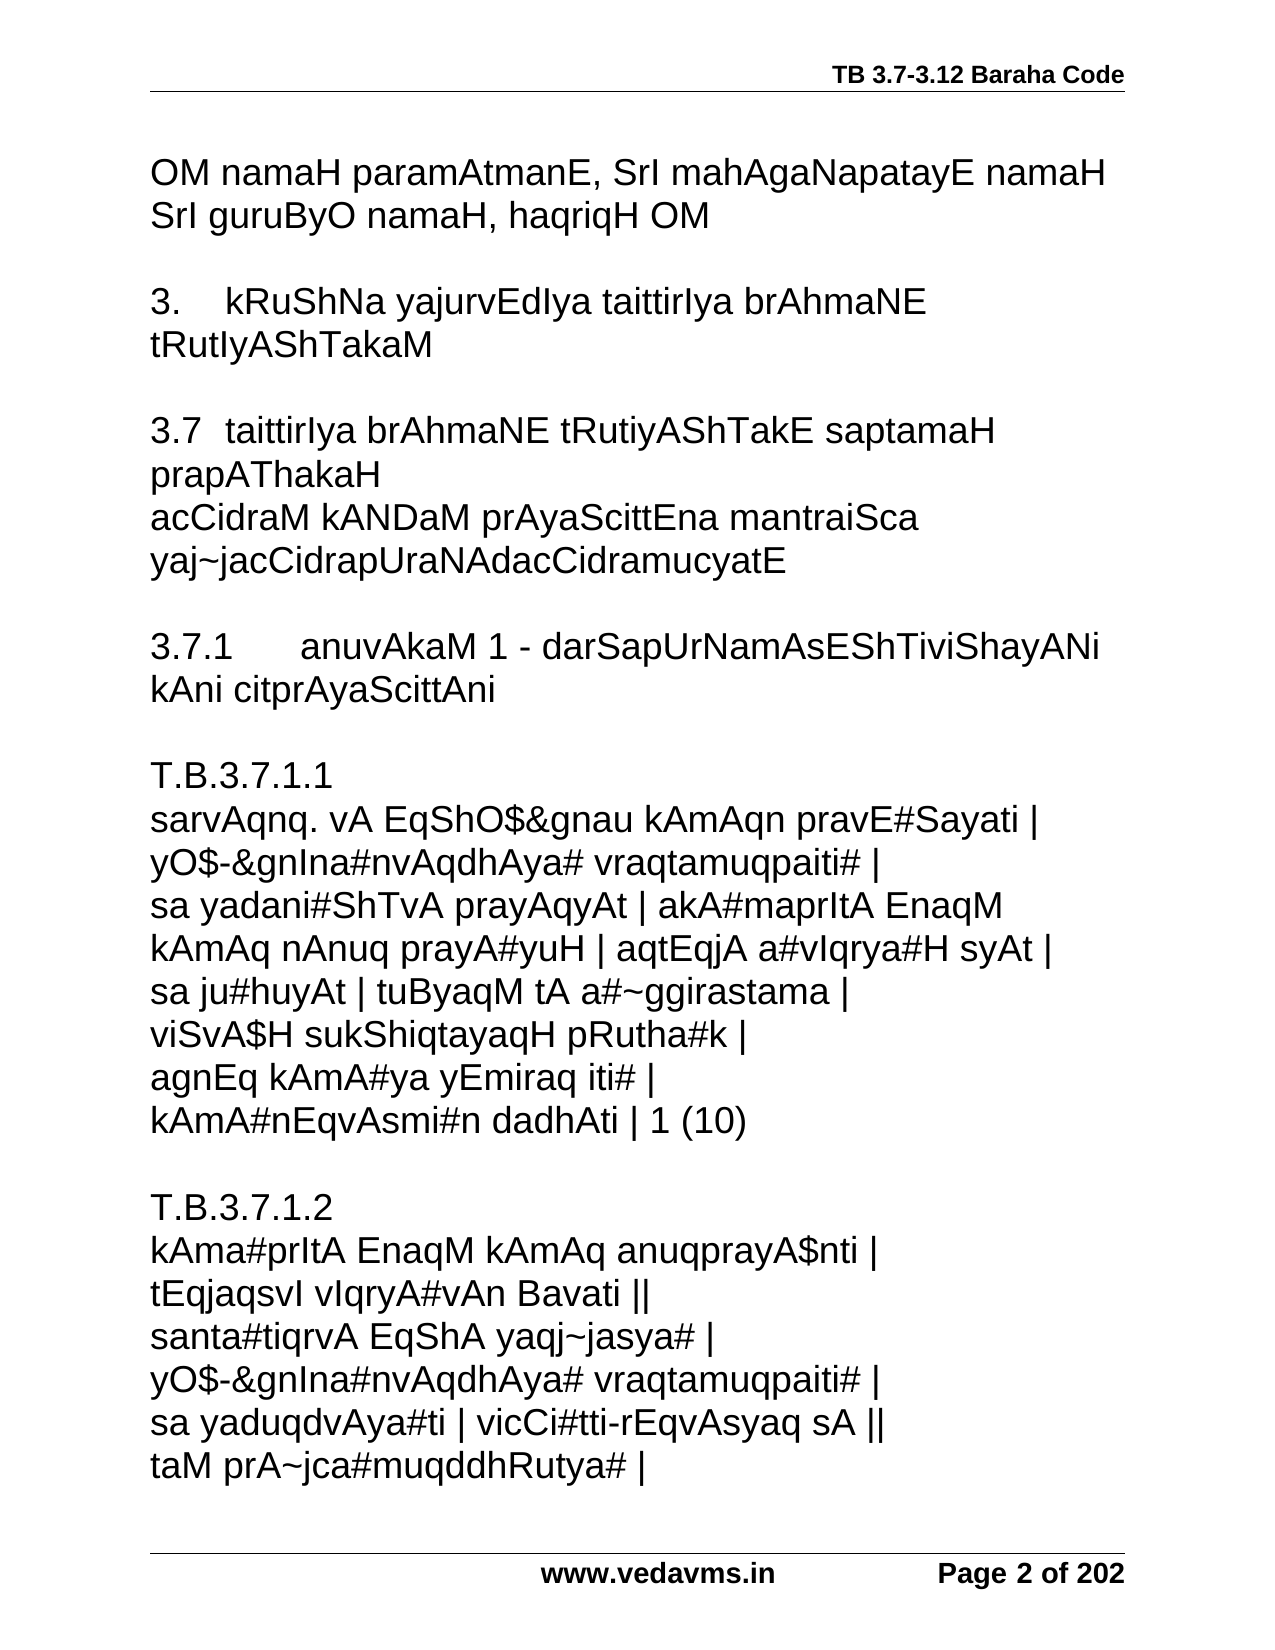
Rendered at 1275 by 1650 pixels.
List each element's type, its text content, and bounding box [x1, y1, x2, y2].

text sa yadani#ShTvA prayAqyAt | akA#maprItA EnaqM kAmAq nAnuq prayA#yuH | aqtEqjA a#vIqrya#H syAt | [150, 883, 1125, 969]
text SrI guruByO namaH, haqriqH OM [150, 193, 1125, 236]
text yO$-&gnIna#nvAqdhAya# vraqtamuqpaiti# | [150, 840, 1125, 883]
text 3.7 taittirIya brAhmaNE tRutiyAShTakE saptamaH prapAThakaH [150, 409, 1125, 495]
text agnEq kAmA#ya yEmiraq iti# | [150, 1056, 1125, 1099]
text santa#tiqrvA EqShA yaqj~jasya# | [150, 1314, 1125, 1357]
text sa yaduqdvAya#ti | vicCi#tti-rEqvAsyaq sA || [150, 1401, 1125, 1444]
text kAmA#nEqvAsmi#n dadhAti | 1 (10) [150, 1099, 1125, 1142]
text acCidraM kANDaM prAyaScittEna mantraiSca yaj~jacCidrapUraNAdacCidramucyatE [150, 495, 1125, 581]
text T.B.3.7.1.2 [150, 1185, 1125, 1228]
text yO$-&gnIna#nvAqdhAya# vraqtamuqpaiti# | [150, 1357, 1125, 1401]
text kAma#prItA EnaqM kAmAq anuqprayA$nti | [150, 1228, 1125, 1271]
text taM prA~jca#muqddhRutya# | [150, 1444, 1125, 1487]
text 3.7.1 anuvAkaM 1 - darSapUrNamAsEShTiviShayANi kAni citprAyaScittAni [150, 624, 1125, 711]
text T.B.3.7.1.1 [150, 754, 1125, 797]
text viSvA$H sukShiqtayaqH pRutha#k | [150, 1012, 1125, 1056]
text 3. kRuShNa yajurvEdIya taittirIya brAhmaNE tRutIyAShTakaM [150, 279, 1125, 366]
text OM namaH paramAtmanE, SrI mahAgaNapatayE namaH [150, 150, 1125, 193]
text sa ju#huyAt | tuByaqM tA a#~ggirastama | [150, 969, 1125, 1012]
text sarvAqnq. vA EqShO$&gnau kAmAqn pravE#Sayati | [150, 797, 1125, 840]
text tEqjaqsvI vIqryA#vAn Bavati || [150, 1271, 1125, 1314]
